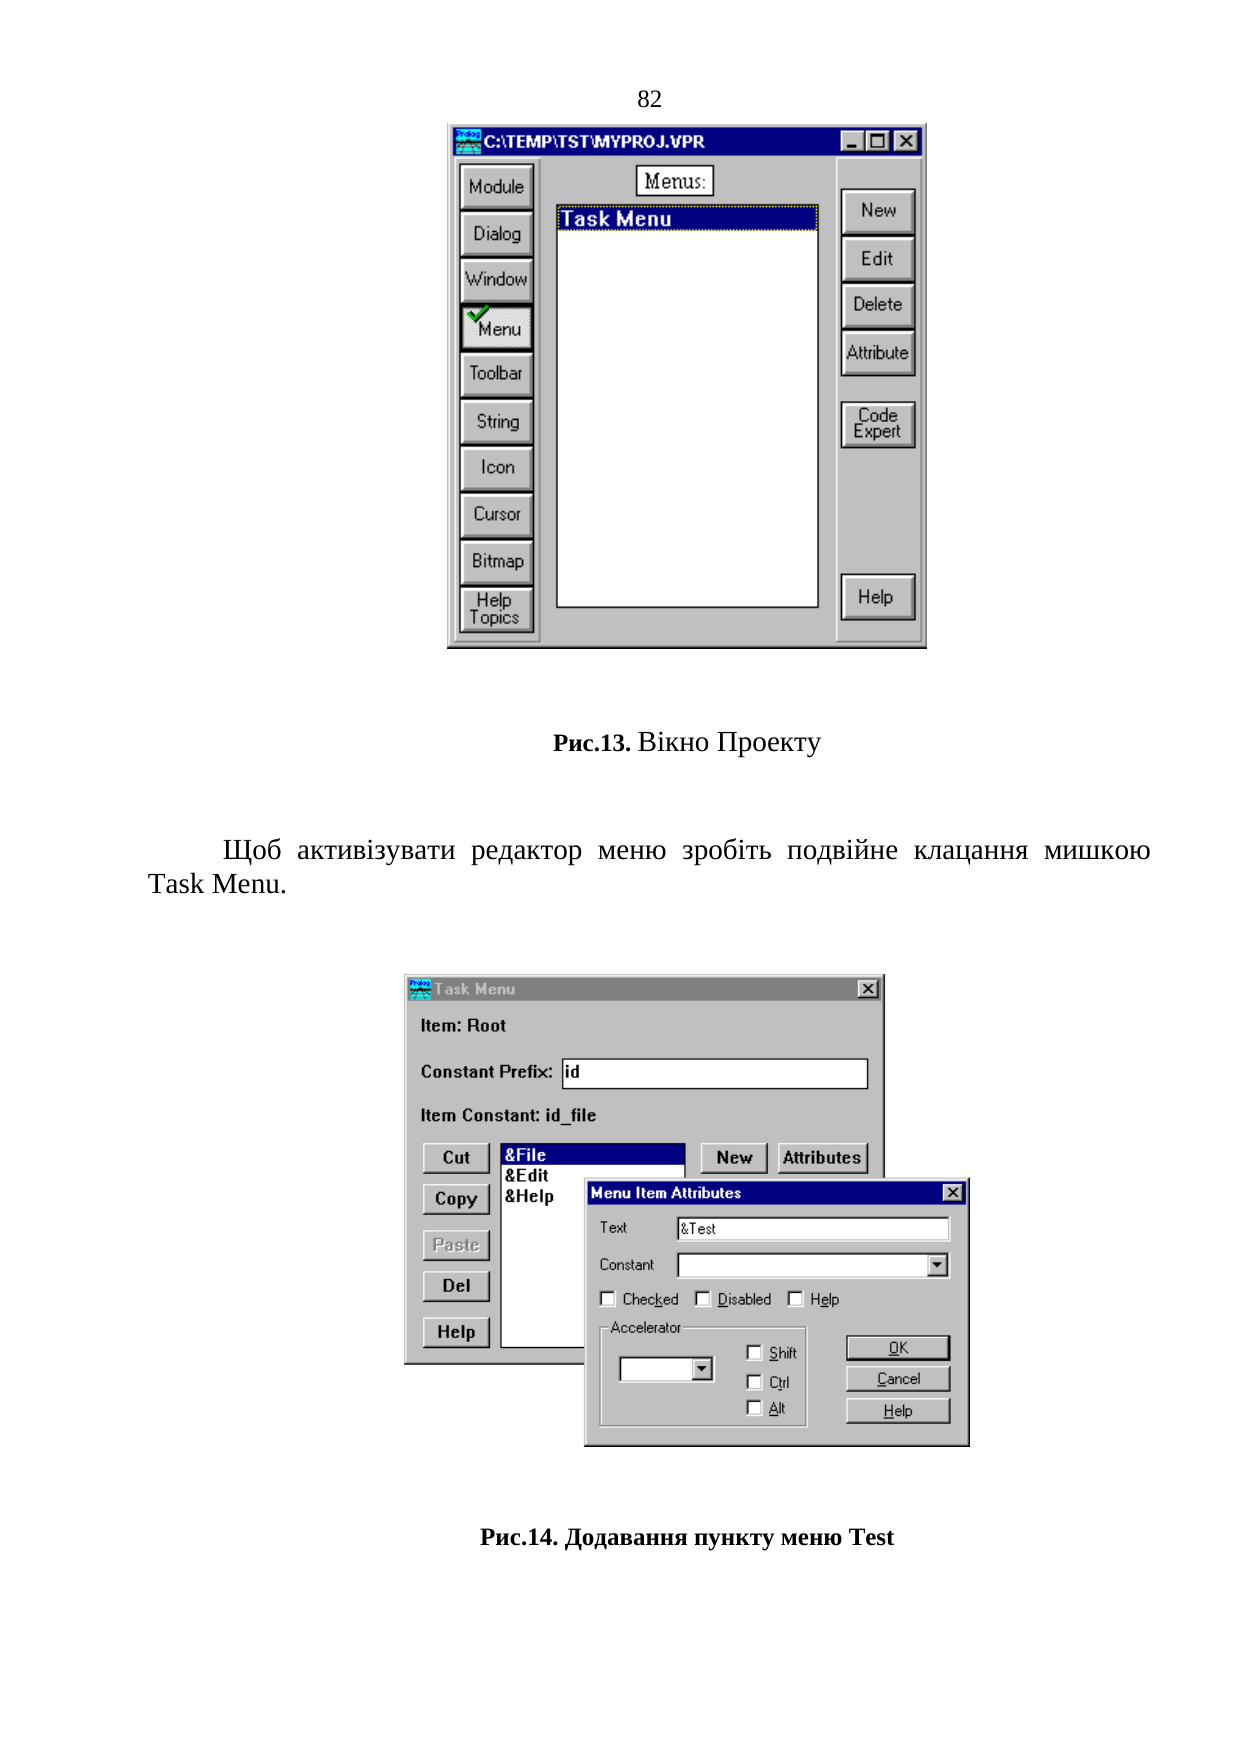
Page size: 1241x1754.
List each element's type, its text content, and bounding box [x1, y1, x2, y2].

text Рис.14. Додавання пункту меню Test [148, 1522, 1152, 1551]
picture [404, 974, 970, 1447]
picture [447, 123, 927, 649]
text Щоб активізувати редактор меню зробіть подвійне клацання мишкою Task Menu. [148, 832, 1152, 899]
text Рис.13. Вікно Проекту [148, 724, 1152, 757]
